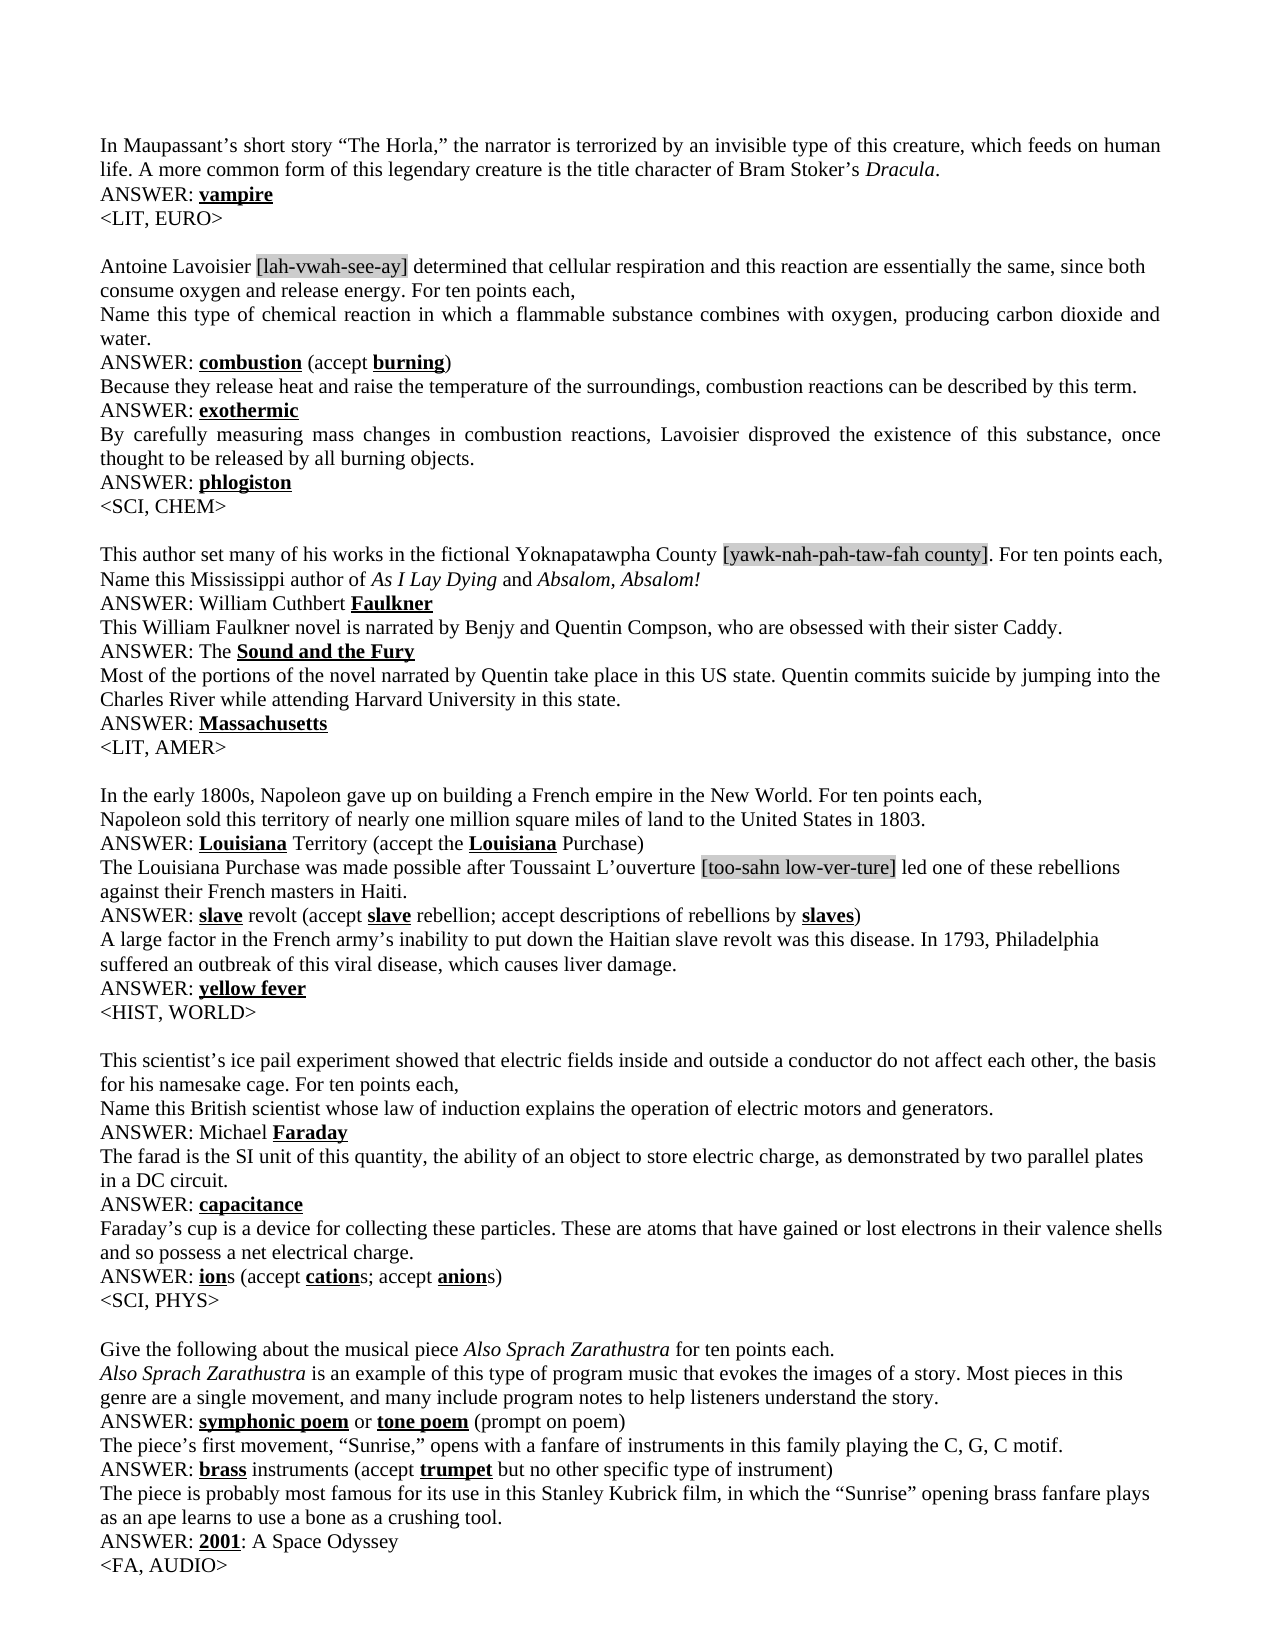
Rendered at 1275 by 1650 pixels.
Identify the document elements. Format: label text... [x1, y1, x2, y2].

text <HIST, WORLD> [100, 999, 1175, 1024]
text ANSWER: yellow fever [100, 976, 1175, 999]
text ANSWER: Massachusetts [100, 711, 1175, 735]
text ANSWER: 2001: A Space Odyssey [100, 1529, 1175, 1553]
text ANSWER: exothermic [100, 398, 1175, 422]
text Napoleon sold this territory of nearly one million square miles of land to the United States in 1803. ANSWER: Louisiana Territory (accept the Louisiana Purchase) [100, 807, 1015, 855]
text The piece’s first movement, “Sunrise,” opens with a fanfare of instruments in this family playing the C, G, C motif. ANSWER: brass instruments (accept trumpet but no other specific type of instrument) [100, 1433, 1159, 1481]
text ANSWER: vampire [100, 181, 1175, 206]
text Antoine Lavoisier [lah-vwah-see-ay] determined that cellular respiration and this reaction are essentially the same, since both consume oxygen and release energy. For ten points each, [100, 254, 1175, 302]
text Give the following about the musical piece Also Sprach Zarathustra for ten points each. [100, 1336, 1175, 1361]
text By carefully measuring mass changes in combustion reactions, Lavoisier disproved the existence of this substance, once thought to be released by all burning objects. [100, 422, 1163, 470]
text Most of the portions of the novel narrated by Quentin take place in this US state. Quentin commits suicide by jumping into the Charles River while attending Harvard University in this state. [100, 663, 1163, 711]
text <SCI, PHYS> [100, 1288, 1175, 1312]
text The farad is the SI unit of this quantity, the ability of an object to store electric charge, as demonstrated by two parallel plates in a DC circuit. [100, 1144, 1163, 1192]
text The piece is probably most famous for its use in this Stanley Kubrick film, in which the “Sunrise” opening brass fanfare plays as an ape learns to use a bone as a crushing tool. [100, 1481, 1163, 1529]
text ANSWER: ions (accept cations; accept anions) [100, 1264, 1175, 1288]
text Name this Mississippi author of As I Lay Dying and Absalom, Absalom! ANSWER: William Cuthbert Faulkner [100, 566, 768, 614]
text <FA, AUDIO> [100, 1553, 1175, 1577]
text In Maupassant’s short story “The Horla,” the narrator is terrorized by an invisible type of this creature, which feeds on human life. A more common form of this legendary creature is the title character of Bram Stoker’s Dracula. [100, 133, 1163, 181]
text Also Sprach Zarathustra is an example of this type of program music that evokes the images of a story. Most pieces in this genre are a single movement, and many include program notes to help listeners understand the story. [100, 1361, 1163, 1409]
text ANSWER: phlogiston [100, 470, 1175, 494]
text The Louisiana Purchase was made possible after Toussaint L’ouverture [too-sahn low-ver-ture] led one of these rebellions against their French masters in Haiti. [100, 855, 1175, 903]
text Name this type of chemical reaction in which a flammable substance combines with oxygen, producing carbon dioxide and water. [100, 302, 1163, 350]
text Faraday’s cup is a device for collecting these particles. These are atoms that have gained or lost electrons in their valence shells and so possess a net electrical charge. [100, 1216, 1163, 1264]
text <LIT, AMER> [100, 735, 1175, 759]
text This author set many of his works in the fictional Yoknapatawpha County [yawk-nah-pah-taw-fah county]. For ten points each, [100, 542, 1175, 566]
text This William Faulkner novel is narrated by Benjy and Quentin Compson, who are obsessed with their sister Caddy. ANSWER: The Sound and the Fury [100, 614, 1161, 663]
text <SCI, CHEM> [100, 494, 1175, 518]
text ANSWER: combustion (accept burning) [100, 350, 1175, 374]
text ANSWER: symphonic poem or tone poem (prompt on poem) [100, 1409, 1175, 1433]
text <LIT, EURO> [100, 206, 1175, 229]
text Because they release heat and raise the temperature of the surroundings, combustion reactions can be described by this term. [100, 374, 1163, 398]
text ANSWER: slave revolt (accept slave rebellion; accept descriptions of rebellions by slaves) [100, 903, 1175, 927]
text Name this British scientist whose law of induction explains the operation of electric motors and generators. ANSWER: Michael Faraday [100, 1096, 1089, 1144]
text A large factor in the French army’s inability to put down the Haitian slave revolt was this disease. In 1793, Philadelphia suffered an outbreak of this viral disease, which causes liver damage. [100, 927, 1163, 976]
text ANSWER: capacitance [100, 1192, 1175, 1216]
text This scientist’s ice pail experiment showed that electric fields inside and outside a conductor do not affect each other, the basis for his namesake cage. For ten points each, [100, 1048, 1163, 1096]
text In the early 1800s, Napoleon gave up on building a French empire in the New World. For ten points each, [100, 783, 1175, 807]
